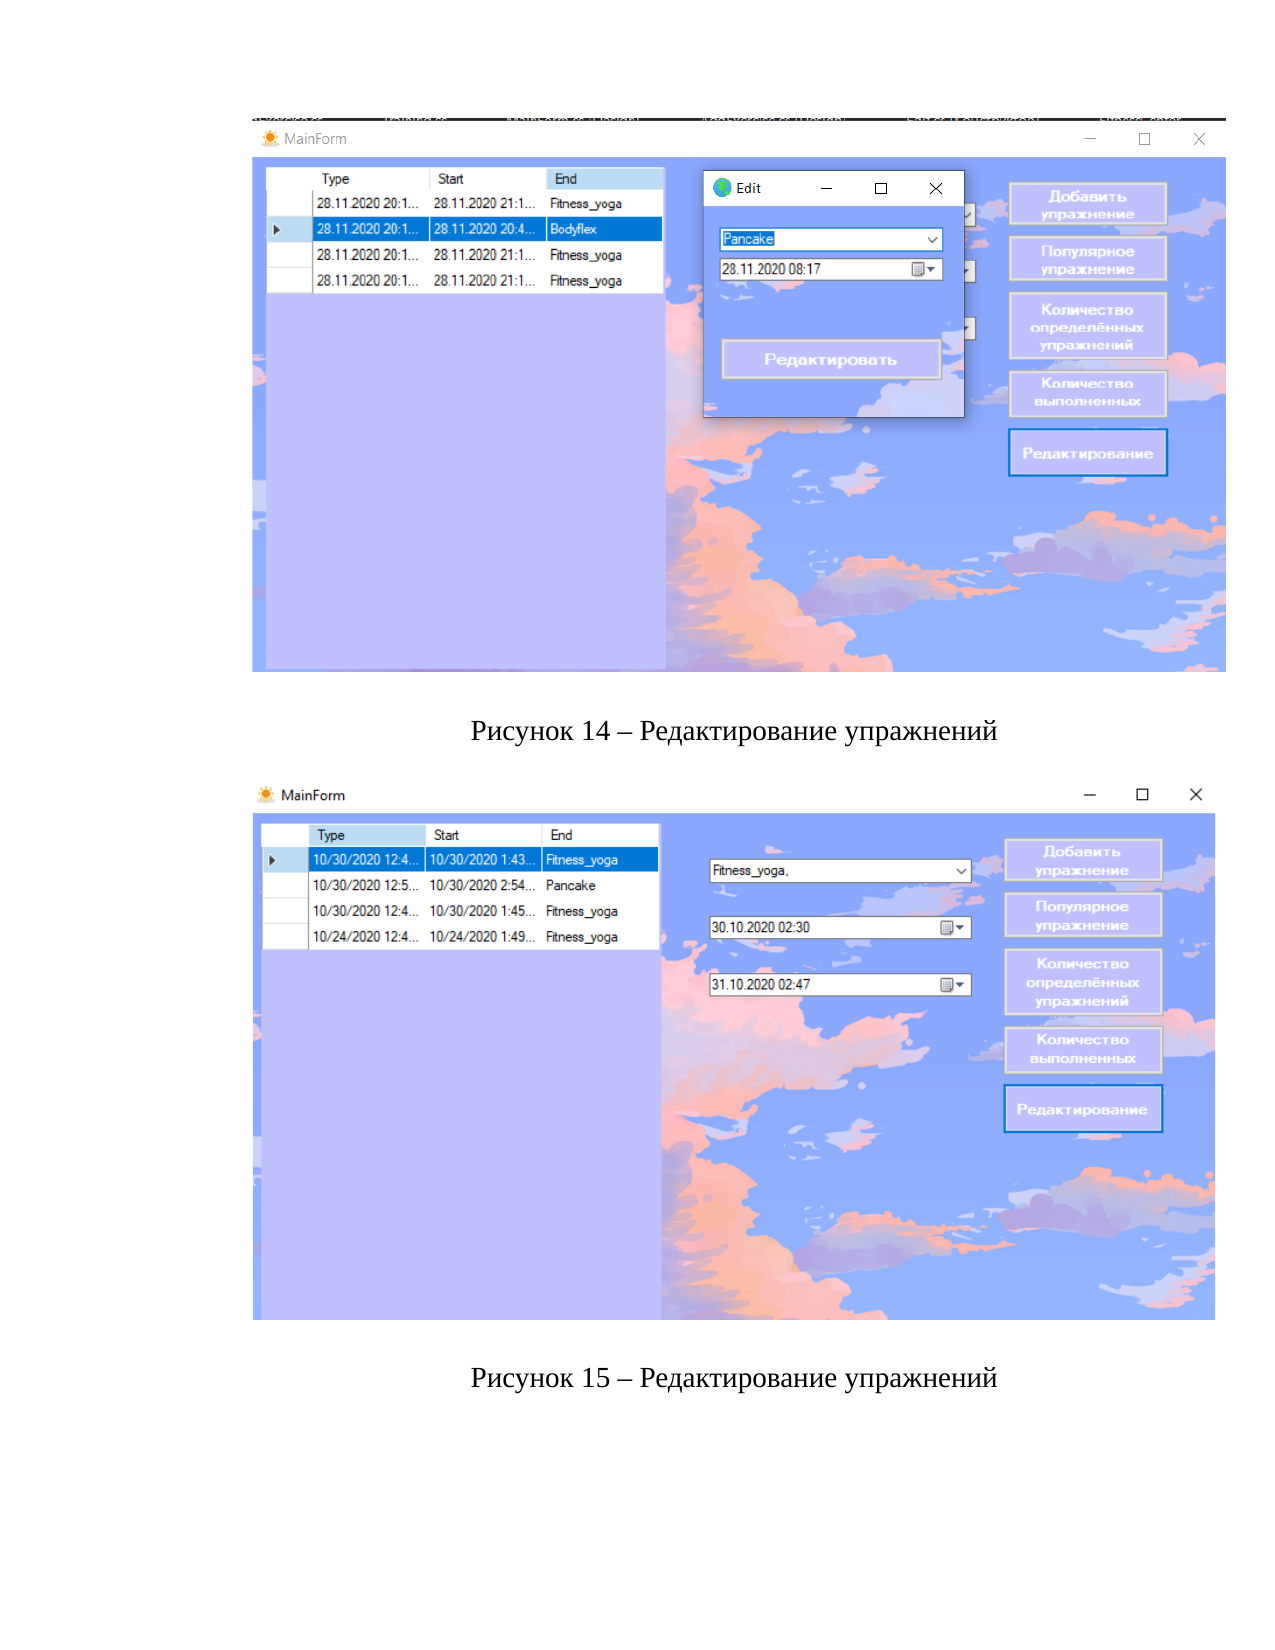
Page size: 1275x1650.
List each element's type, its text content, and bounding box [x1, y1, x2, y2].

text Рисунок 14 – Редактирование упражнений [177, 709, 1216, 747]
picture [252, 118, 1226, 672]
text Рисунок 15 – Редактирование упражнений [177, 1357, 1216, 1394]
picture [252, 784, 1216, 1320]
